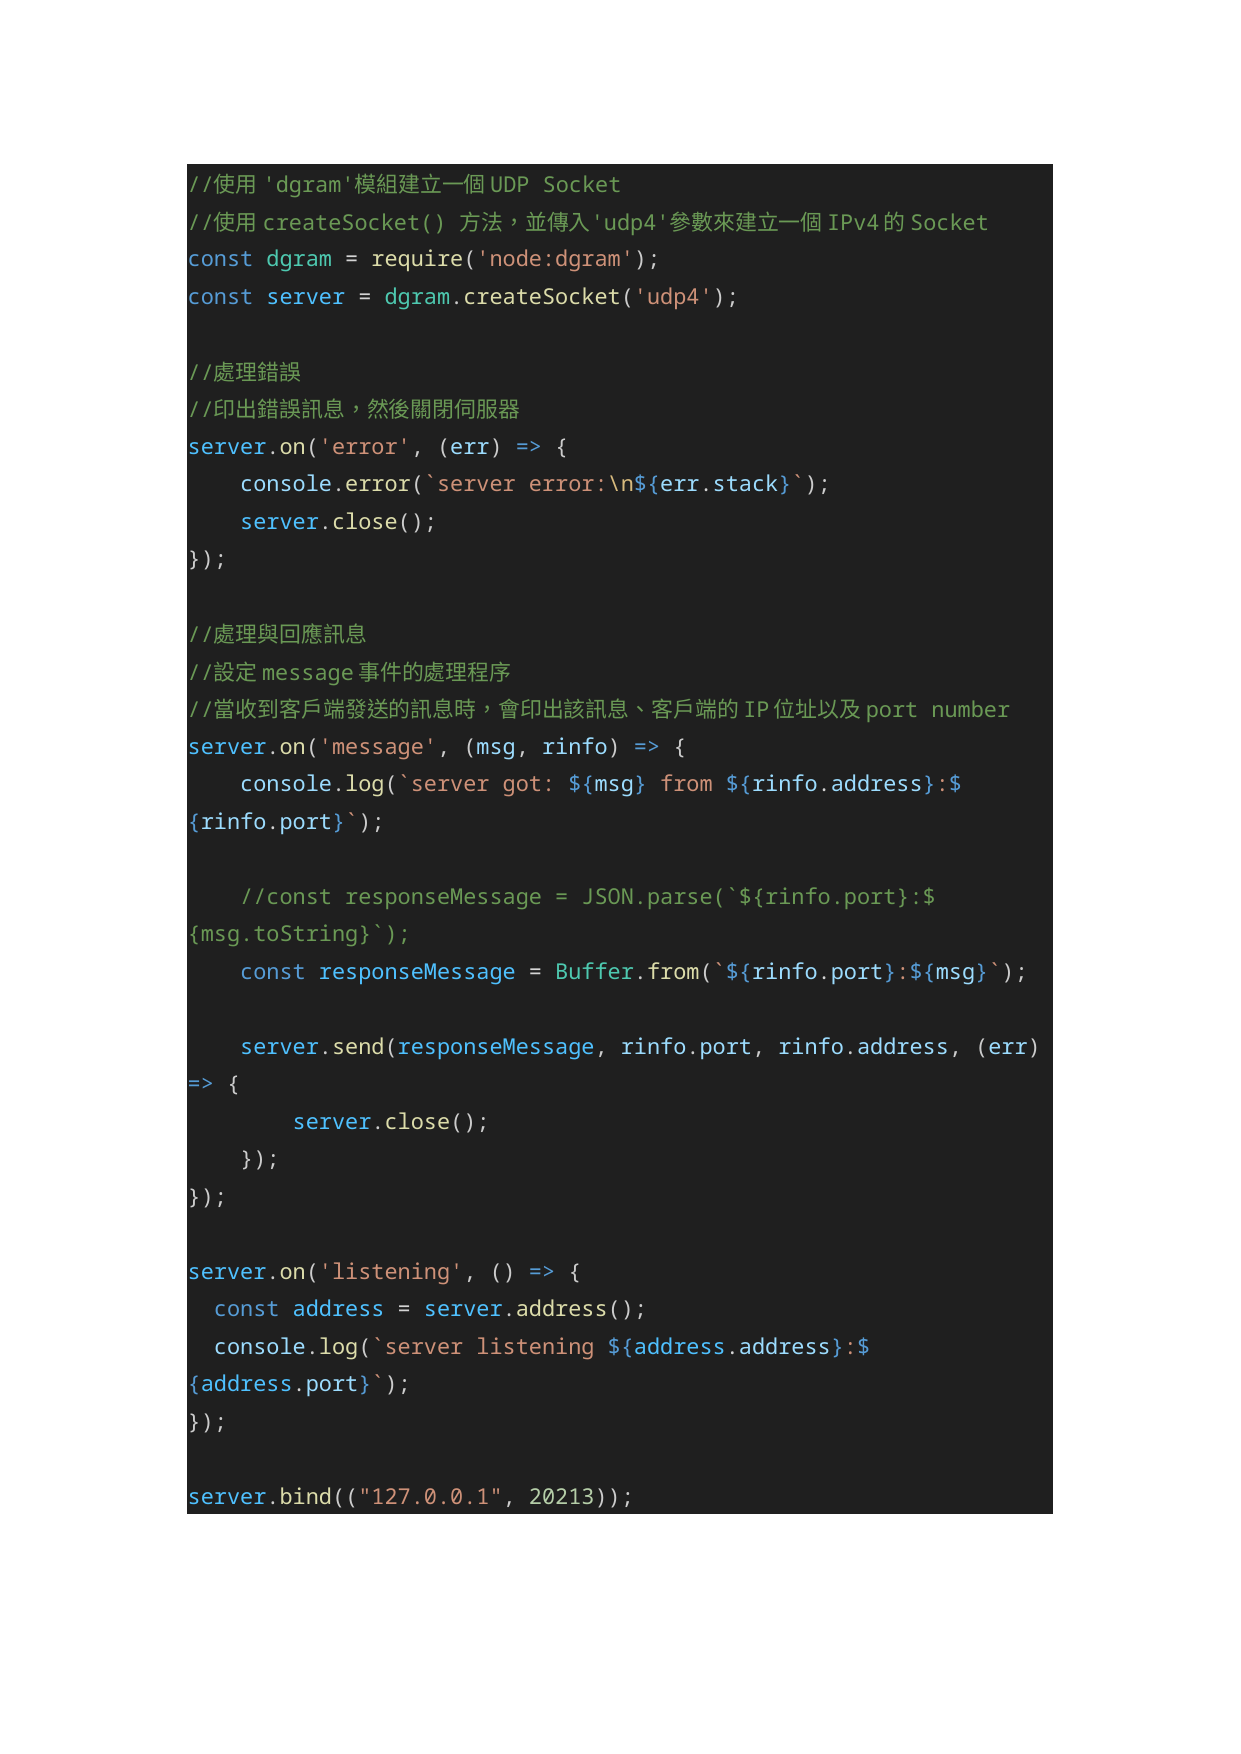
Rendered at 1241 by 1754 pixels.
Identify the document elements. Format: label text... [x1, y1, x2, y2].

text server.bind(("127.0.0.1", 20213)); [187, 1477, 1053, 1514]
text server.on('message', (msg, rinfo) => { [187, 727, 1053, 764]
text server.on('listening', () => { [187, 1252, 1053, 1289]
text //印出錯誤訊息，然後關閉伺服器 [187, 389, 1053, 427]
text //設定message事件的處理程序 [187, 652, 1053, 689]
text //處理與回應訊息 [187, 614, 1053, 652]
text //當收到客戶端發送的訊息時，會印出該訊息、客戶端的IP位址以及port number [187, 689, 1053, 727]
text const server = dgram.createSocket('udp4'); [187, 277, 1053, 314]
text }); [187, 539, 1053, 577]
text }); [187, 1177, 1053, 1214]
text }); [187, 1402, 1053, 1439]
text }); [187, 1139, 1053, 1177]
text const address = server.address(); [187, 1289, 1053, 1327]
text const dgram = require('node:dgram'); [187, 239, 1053, 277]
text console.error(`server error:\n${err.stack}`); [187, 464, 1053, 502]
text server.on('error', (err) => { [187, 427, 1053, 464]
text console.log(`server listening ${address.address}:${address.port}`); [187, 1327, 1053, 1402]
text console.log(`server got: ${msg} from ${rinfo.address}:${rinfo.port}`); [187, 764, 1053, 839]
text server.close(); [187, 502, 1053, 539]
text //const responseMessage = JSON.parse(`${rinfo.port}:${msg.toString}`); [187, 877, 1053, 952]
text //處理錯誤 [187, 352, 1053, 389]
text //使用 'dgram'模組建立一個UDP Socket [187, 164, 1053, 202]
text //使用 createSocket() 方法，並傳入'udp4'參數來建立一個IPv4的Socket [187, 202, 1053, 239]
text server.close(); [187, 1102, 1053, 1139]
text const responseMessage = Buffer.from(`${rinfo.port}:${msg}`); [187, 952, 1053, 989]
text server.send(responseMessage, rinfo.port, rinfo.address, (err) => { [187, 1027, 1053, 1102]
